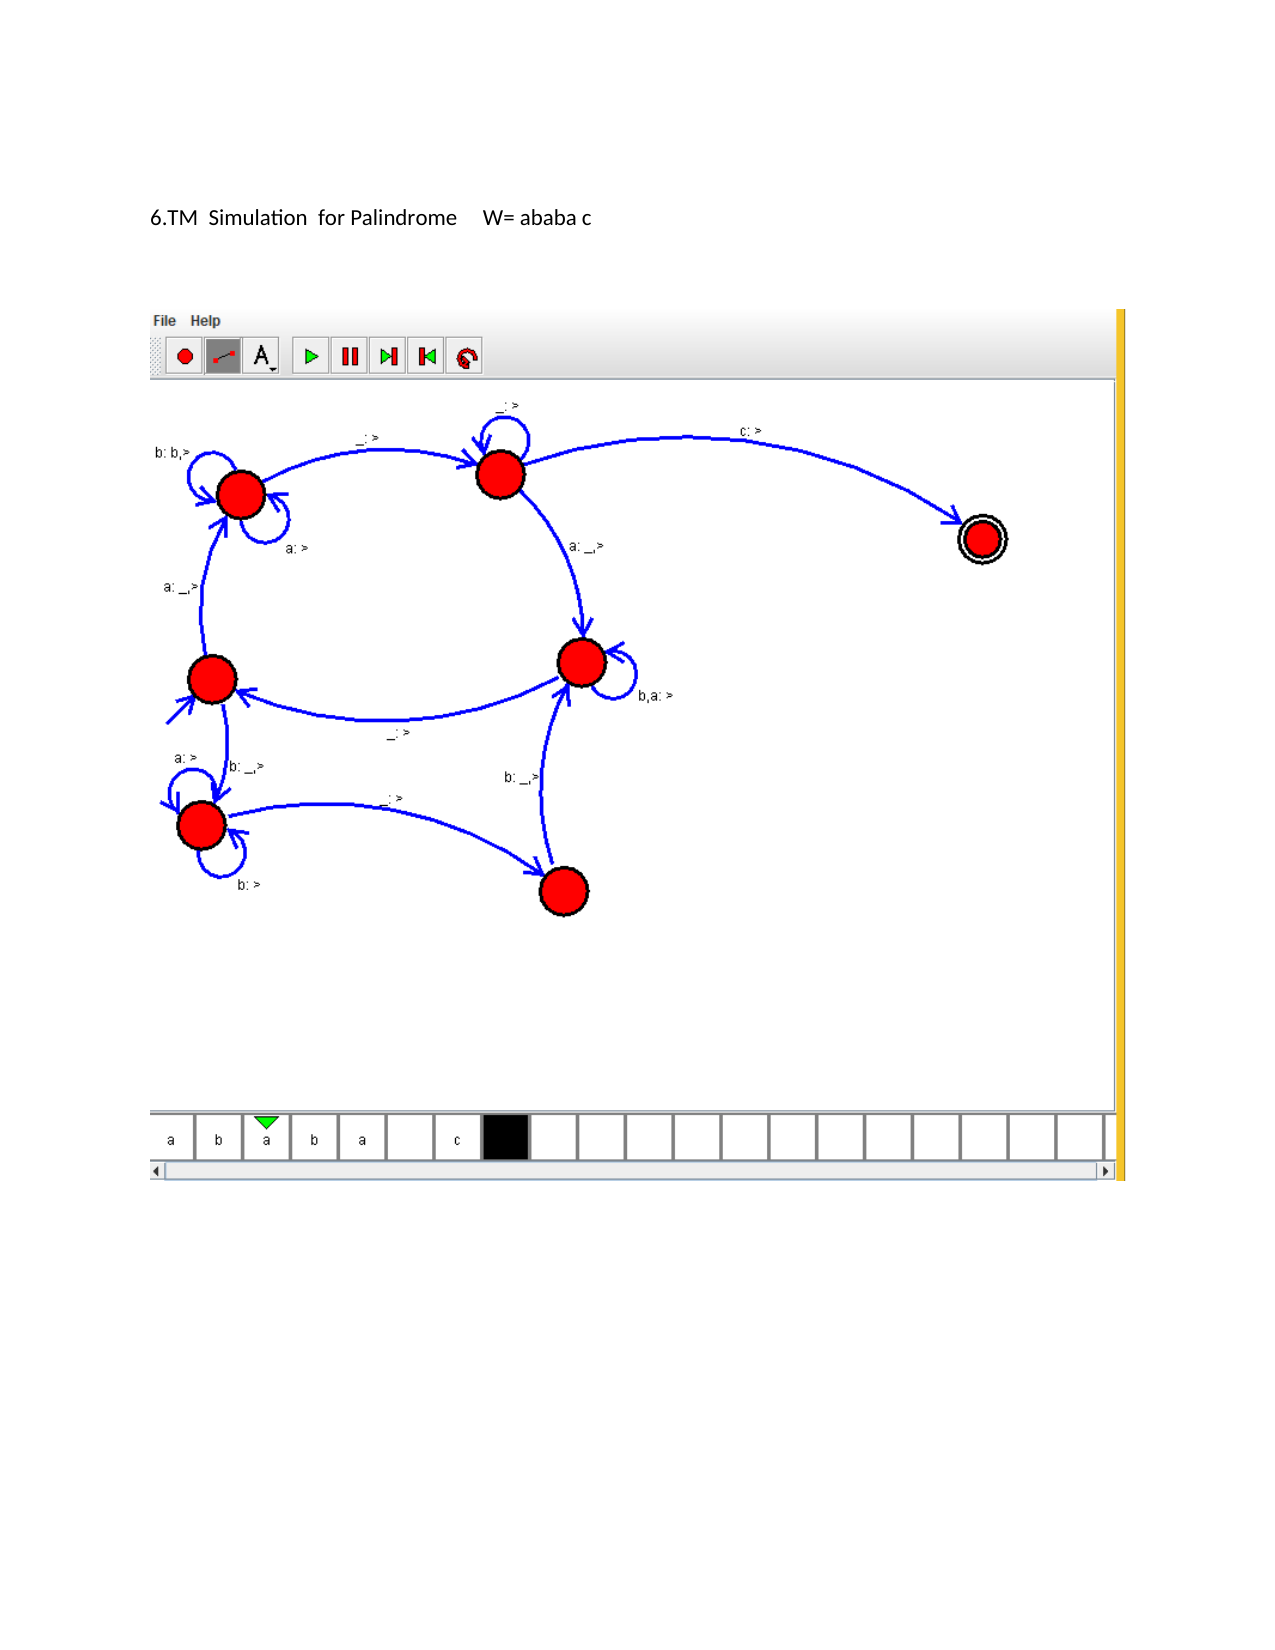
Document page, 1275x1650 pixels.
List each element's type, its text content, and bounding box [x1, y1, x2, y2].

text 6.TM Simulation for Palindrome W= ababa c [150, 203, 1125, 231]
picture [150, 309, 1125, 1181]
